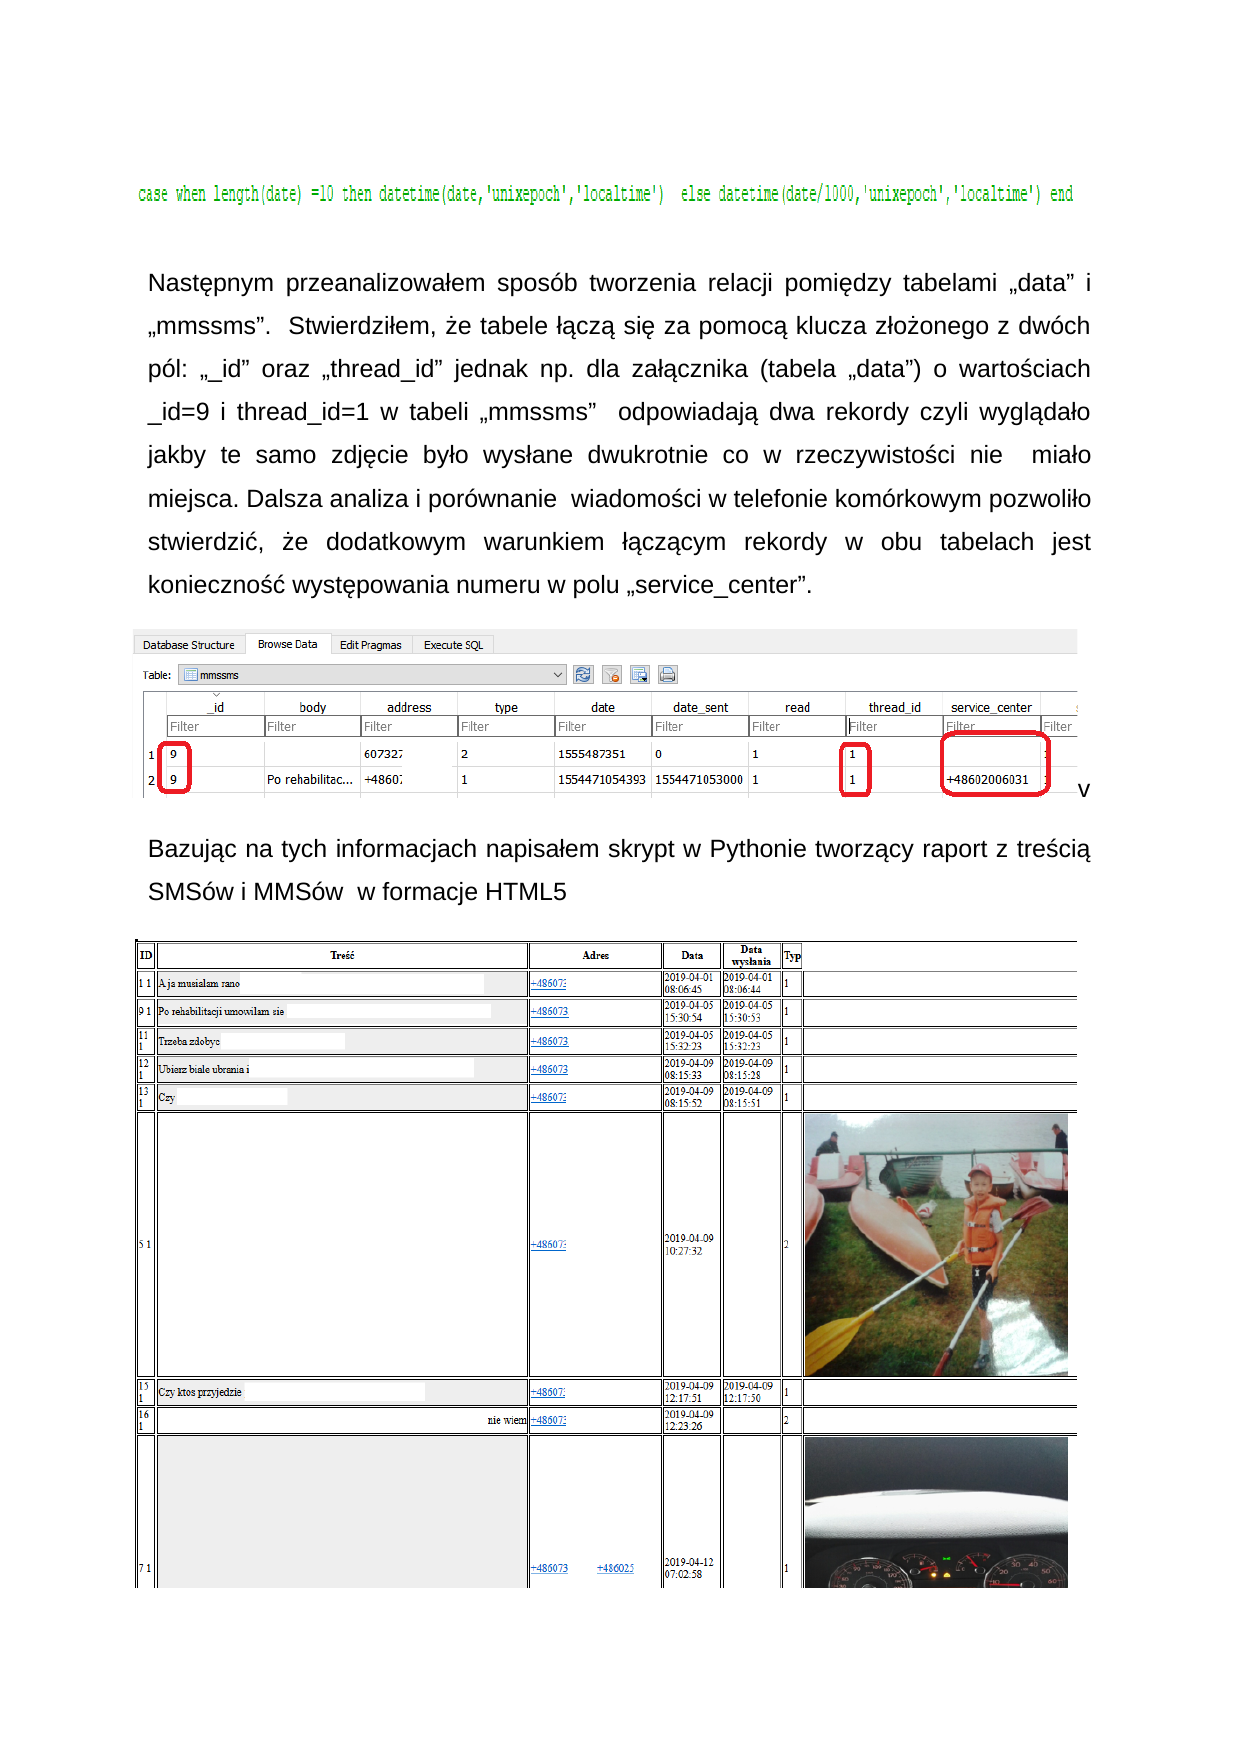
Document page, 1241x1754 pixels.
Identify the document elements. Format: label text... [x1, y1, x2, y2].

picture [132, 629, 1078, 798]
text Bazując na tych informacjach napisałem skrypt w Pythonie tworzący raport z treścią SMSów i MMSów w formacje HTML5 [148, 834, 1093, 906]
picture [132, 147, 1078, 238]
picture [132, 936, 1077, 1588]
text Następnym przeanalizowałem sposób tworzenia relacji pomiędzy tabelami „data” i „mmssms”. Stwierdziłem, że tabele łączą się za pomocą klucza złożonego z dwóch pól: „_id” oraz „thread_id” jednak np. dla załącznika (tabela „data”) o wartościach _id=9 i thread_id=1 w tabeli „mmssms” odpowiadają dwa rekordy czyli wyglądało jakby te samo zdjęcie było wysłane dwukrotnie co w rzeczywistości nie miało miejsca. Dalsza analiza i porównanie wiadomości w telefonie komórkowym pozwoliło stwierdzić, że dodatkowym warunkiem łączącym rekordy w obu tabelach jest konieczność występowania numeru w polu „service_center”. [148, 268, 1093, 598]
